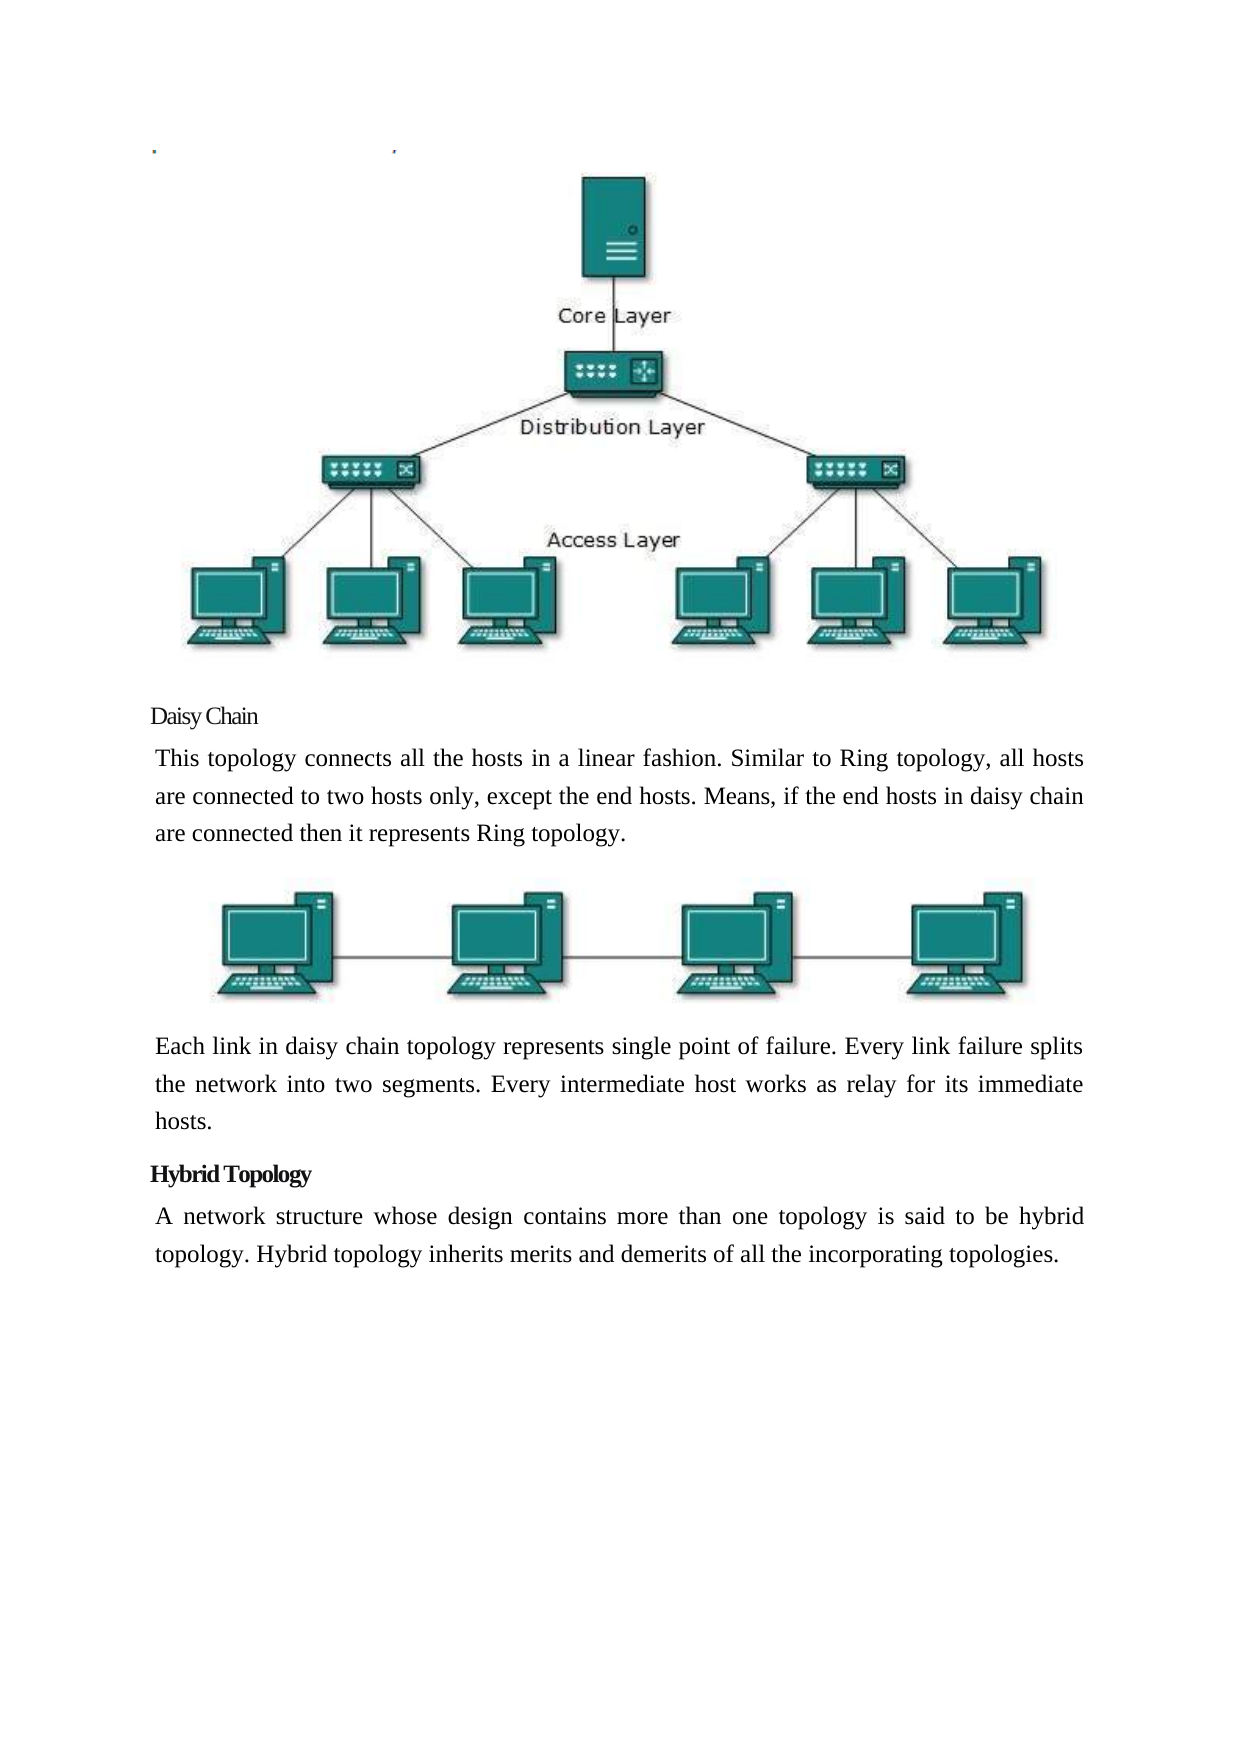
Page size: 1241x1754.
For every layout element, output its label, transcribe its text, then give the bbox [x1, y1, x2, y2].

text Each link in daisy chain topology represents single point of failure. Every link failure splits the network into two segments. Every intermediate host works as relay for its immediate hosts. [155, 1022, 1085, 1135]
text This topology connects all the hosts in a linear fashion. Similar to Ring topology, all hosts are connected to two hosts only, except the end hosts. Means, if the end hosts in daisy chain are connected then it represents Ring topology. [155, 735, 1085, 847]
picture [155, 862, 1090, 1008]
subtitle Daisy Chain [150, 692, 1085, 730]
picture [150, 150, 1068, 668]
text A network structure whose design contains more than one topology is said to be hybrid topology. Hybrid topology inherits merits and demerits of all the incorporating topologies. [155, 1192, 1085, 1267]
subtitle Hybrid Topology [150, 1150, 1085, 1187]
